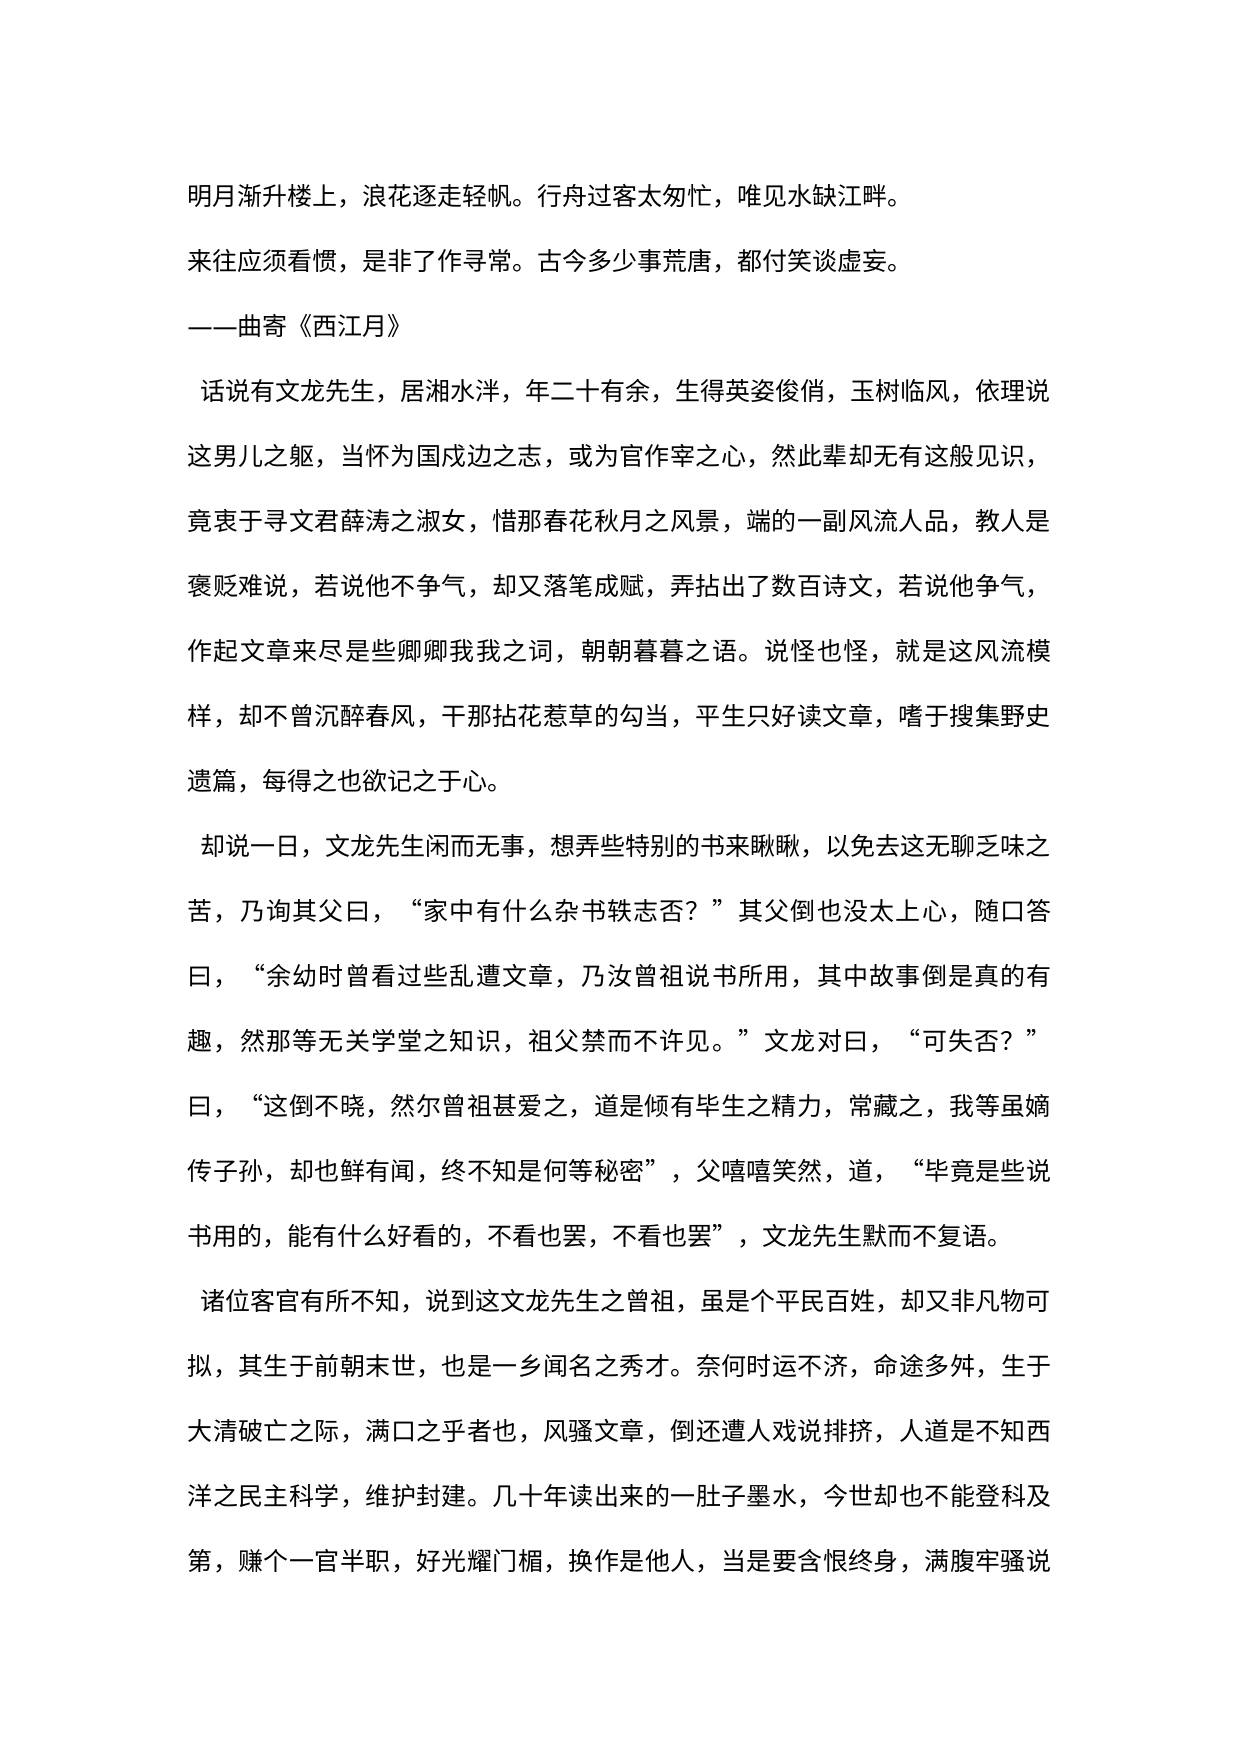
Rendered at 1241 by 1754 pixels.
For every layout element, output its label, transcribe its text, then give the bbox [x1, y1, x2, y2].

text 来往应须看惯，是非了作寻常。古今多少事荒唐，都付笑谈虚妄。 [187, 227, 1053, 292]
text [187, 1267, 1053, 1592]
text 明月渐升楼上，浪花逐走轻帆。行舟过客太匆忙，唯见水缺江畔。 [187, 162, 1053, 227]
text ——曲寄《西江月》 [187, 292, 1053, 357]
text 却说一日，文龙先生闲而无事，想弄些特别的书来瞅瞅，以免去这无聊乏味之苦，乃询其父曰，“家中有什么杂书轶志否？”其父倒也没太上心，随口答曰，“余幼时曾看过些乱遭文章，乃汝曾祖说书所用，其中故事倒是真的有趣，然那等无关学堂之知识，祖父禁而不许见。”文龙对曰，“可失否？”曰，“这倒不晓，然尔曾祖甚爱之，道是倾有毕生之精力，常藏之，我等虽嫡传子孙，却也鲜有闻，终不知是何等秘密”，父嘻嘻笑然，道，“毕竟是些说书用的，能有什么好看的，不看也罢，不看也罢”，文龙先生默而不复语。 [187, 812, 1053, 1267]
text 话说有文龙先生，居湘水泮，年二十有余，生得英姿俊俏，玉树临风，依理说这男儿之躯，当怀为国戍边之志，或为官作宰之心，然此辈却无有这般见识，竟衷于寻文君薛涛之淑女，惜那春花秋月之风景，端的一副风流人品，教人是褒贬难说，若说他不争气，却又落笔成赋，弄拈出了数百诗文，若说他争气，作起文章来尽是些卿卿我我之词，朝朝暮暮之语。说怪也怪，就是这风流模样，却不曾沉醉春风，干那拈花惹草的勾当，平生只好读文章，嗜于搜集野史遗篇，每得之也欲记之于心。 [187, 357, 1053, 812]
